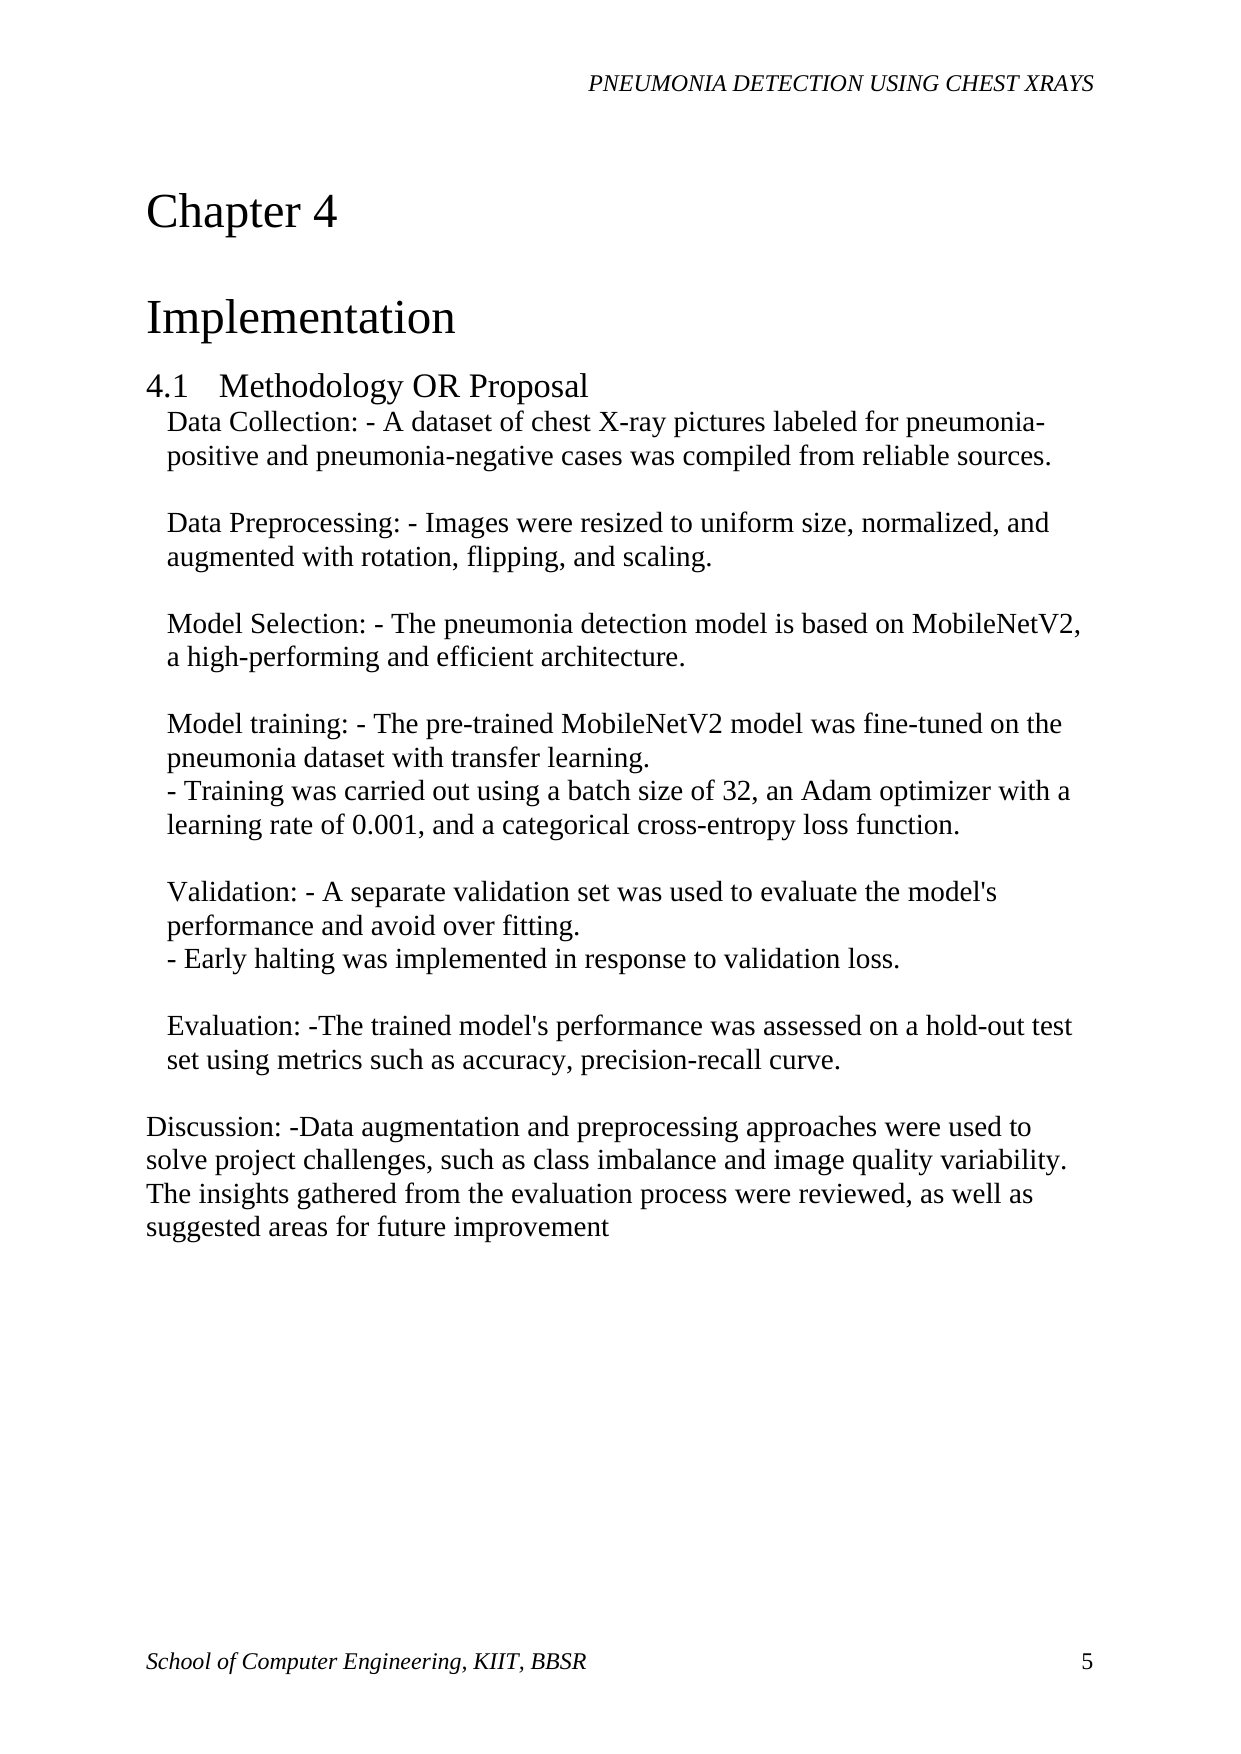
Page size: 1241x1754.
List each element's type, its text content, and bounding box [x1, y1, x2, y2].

text Evaluation: -The trained model's performance was assessed on a hold-out test set using metrics such as accuracy, precision-recall curve. [167, 1008, 1096, 1075]
text Implementation [146, 288, 1096, 344]
text Data Collection: - A dataset of chest X-ray pictures labeled for pneumonia-positive and pneumonia-negative cases was compiled from reliable sources. Data Preprocessing: - Images were resized to uniform size, normalized, and augmented with rotation, flipping, and scaling. Model Selection: - The pneumonia detection model is based on MobileNetV2, a high-performing and efficient architecture. Model training: - The pre-trained MobileNetV2 model was fine-tuned on the pneumonia dataset with transfer learning. - Training was carried out using a batch size of 32, an Adam optimizer with a learning rate of 0.001, and a categorical cross-entropy loss function. Validation: - A separate validation set was used to evaluate the model's performance and avoid over fitting. - Early halting was implemented in response to validation loss. [167, 404, 1096, 975]
text School of Computer Engineering, KIIT, BBSR 5 [146, 1647, 1096, 1675]
text Discussion: -Data augmentation and preprocessing approaches were used to solve project challenges, such as class imbalance and image quality variability. The insights gathered from the evaluation process were reviewed, as well as suggested areas for future improvement [146, 1075, 1096, 1243]
text PNEUMONIA DETECTION USING CHEST XRAYS [146, 69, 1094, 96]
text Chapter 4 [146, 182, 1096, 238]
text 4.1 Methodology OR Proposal [146, 365, 1096, 404]
